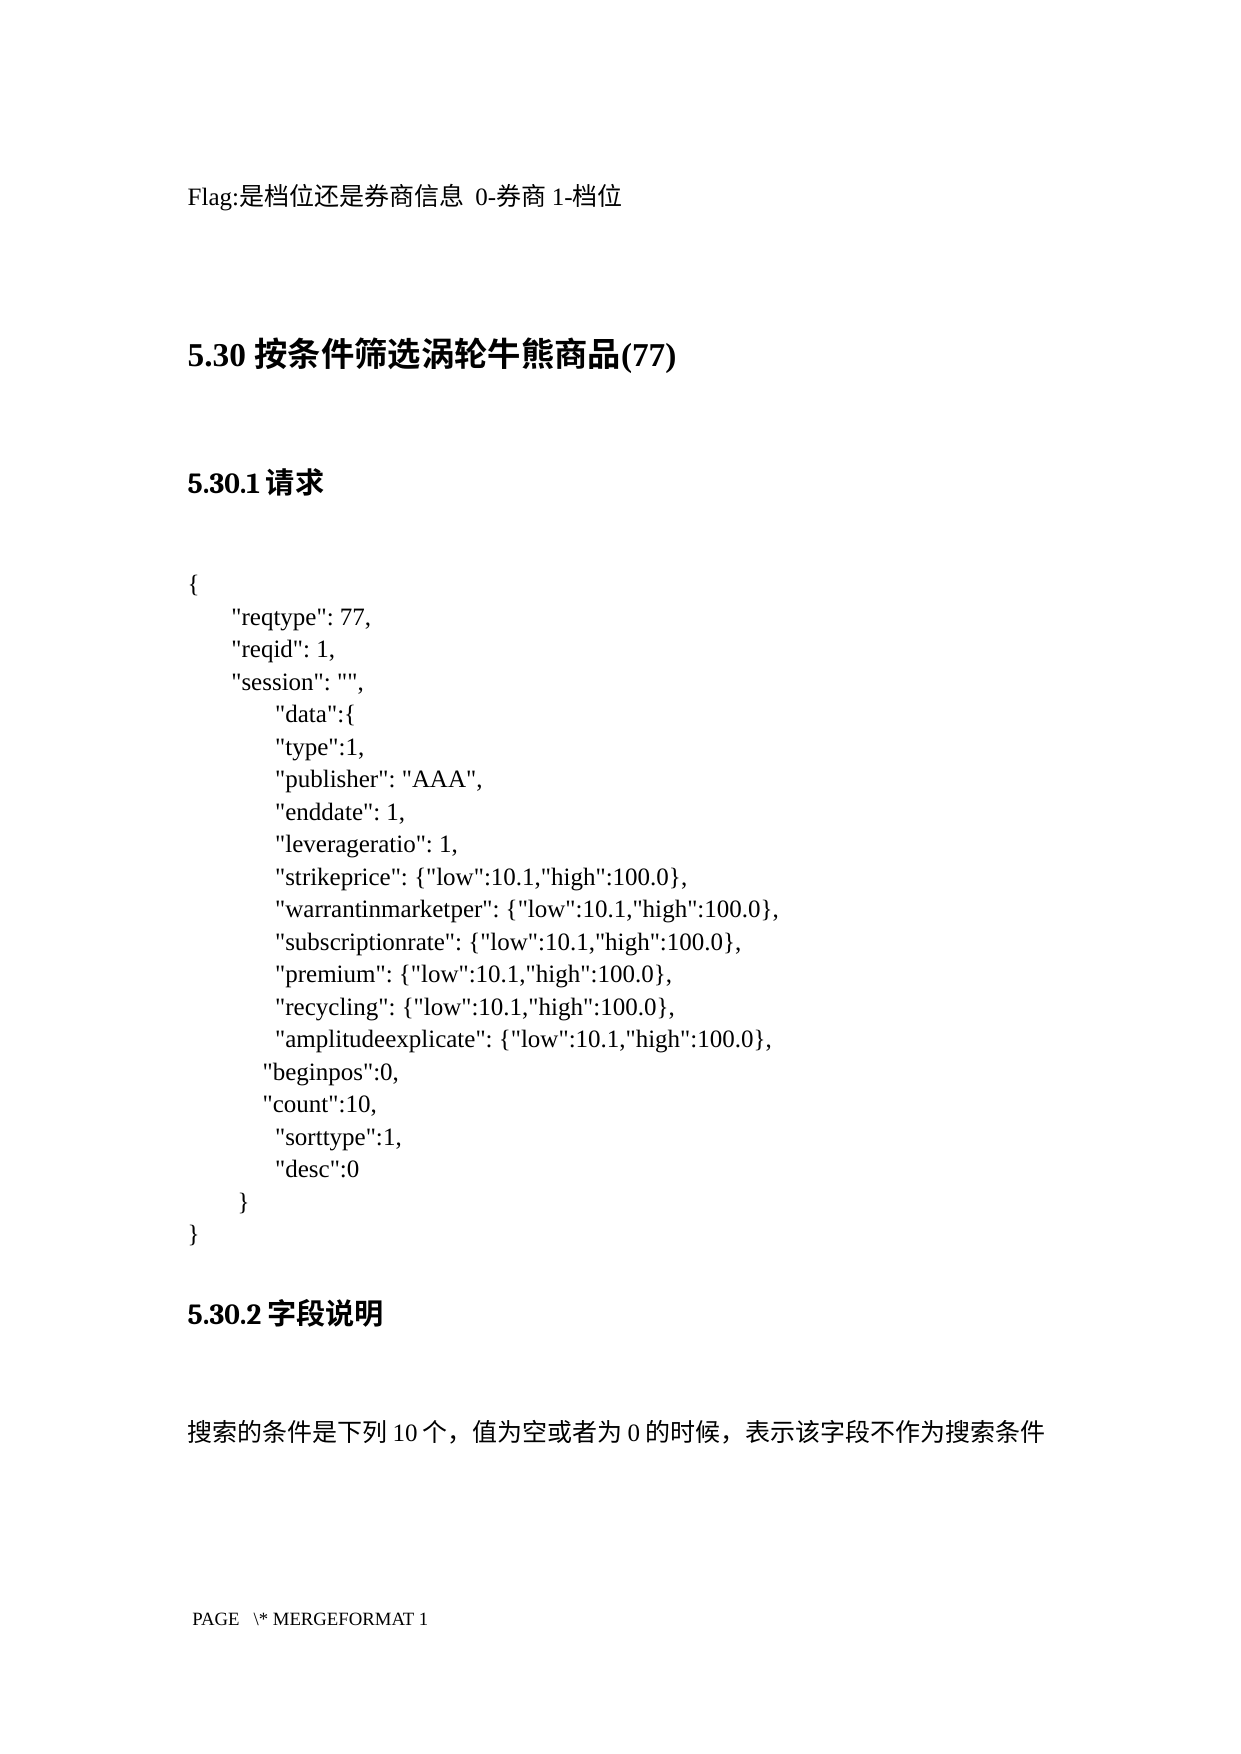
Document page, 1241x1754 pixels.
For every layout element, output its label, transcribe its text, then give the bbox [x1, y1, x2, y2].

text "amplitudeexplicate": {"low":10.1,"high":100.0}, [187, 1022, 1053, 1055]
text "enddate": 1, [187, 795, 1053, 827]
text { [187, 567, 1053, 600]
text "leverageratio": 1, [187, 827, 1053, 860]
text "subscriptionrate": {"low":10.1,"high":100.0}, [187, 925, 1053, 957]
text "beginpos":0, [187, 1055, 1053, 1087]
subtitle 5.30.1请求 [187, 448, 1053, 513]
text "data":{ [187, 697, 1053, 730]
subtitle 5.30.2字段说明 [187, 1279, 1053, 1344]
text "premium": {"low":10.1,"high":100.0}, [187, 957, 1053, 990]
text "reqtype": 77, [187, 600, 1053, 632]
text "reqid": 1, [187, 632, 1053, 665]
text "type":1, [187, 730, 1053, 762]
text "count":10, [187, 1087, 1053, 1120]
text } [187, 1185, 1053, 1217]
subtitle 5.30 按条件筛选涡轮牛熊商品(77) [187, 319, 1053, 384]
text "recycling": {"low":10.1,"high":100.0}, [187, 990, 1053, 1022]
text "session": "", [187, 665, 1053, 697]
text 搜索的条件是下列10个，值为空或者为0的时候，表示该字段不作为搜索条件 [187, 1398, 1053, 1463]
text } [187, 1217, 1053, 1250]
text Flag:是档位还是券商信息 0-券商 1-档位 [187, 162, 1053, 227]
text "publisher": "AAA", [187, 762, 1053, 795]
text "sorttype":1, [187, 1120, 1053, 1152]
text "desc":0 [187, 1152, 1053, 1185]
text "strikeprice": {"low":10.1,"high":100.0}, [187, 860, 1053, 892]
text "warrantinmarketper": {"low":10.1,"high":100.0}, [187, 892, 1053, 925]
